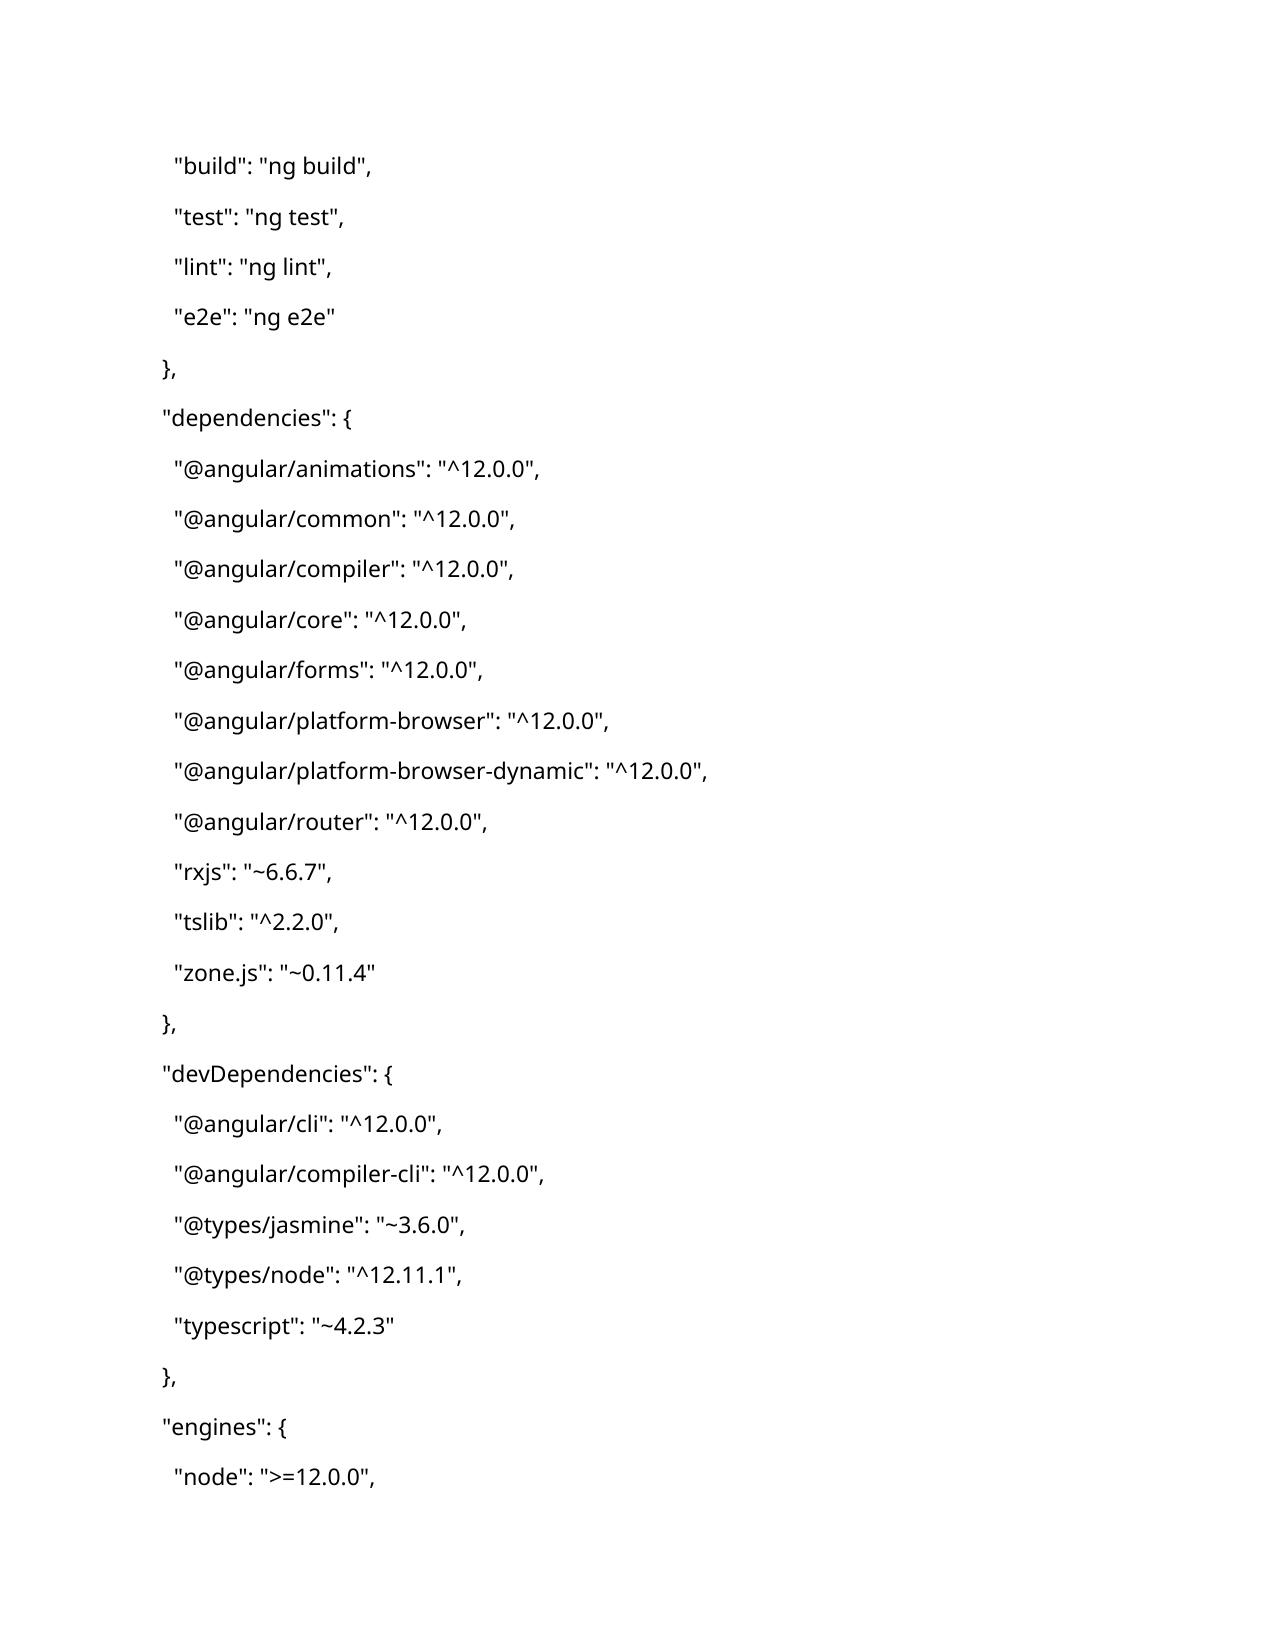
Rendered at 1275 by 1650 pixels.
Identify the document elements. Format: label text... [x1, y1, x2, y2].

text "@angular/compiler-cli": "^12.0.0", [150, 1158, 1125, 1189]
text "@angular/platform-browser-dynamic": "^12.0.0", [150, 755, 1125, 786]
text "rxjs": "~6.6.7", [150, 856, 1125, 887]
text "engines": { [150, 1410, 1125, 1442]
text "@angular/animations": "^12.0.0", [150, 452, 1125, 484]
text "node": ">=12.0.0", [150, 1461, 1125, 1492]
text "@angular/forms": "^12.0.0", [150, 654, 1125, 685]
text "@types/jasmine": "~3.6.0", [150, 1209, 1125, 1240]
text "@angular/platform-browser": "^12.0.0", [150, 704, 1125, 736]
text }, [150, 1360, 1125, 1391]
text "@angular/common": "^12.0.0", [150, 503, 1125, 534]
text "dependencies": { [150, 402, 1125, 433]
text }, [150, 1007, 1125, 1038]
text "test": "ng test", [150, 200, 1125, 232]
text "@angular/core": "^12.0.0", [150, 604, 1125, 635]
text "typescript": "~4.2.3" [150, 1309, 1125, 1341]
text "tslib": "^2.2.0", [150, 906, 1125, 937]
text "build": "ng build", [150, 150, 1125, 181]
text "@types/node": "^12.11.1", [150, 1259, 1125, 1290]
text "devDependencies": { [150, 1057, 1125, 1089]
text "@angular/router": "^12.0.0", [150, 805, 1125, 837]
text "e2e": "ng e2e" [150, 301, 1125, 332]
text "lint": "ng lint", [150, 251, 1125, 282]
text "@angular/compiler": "^12.0.0", [150, 553, 1125, 584]
text "@angular/cli": "^12.0.0", [150, 1108, 1125, 1139]
text "zone.js": "~0.11.4" [150, 957, 1125, 988]
text }, [150, 352, 1125, 383]
